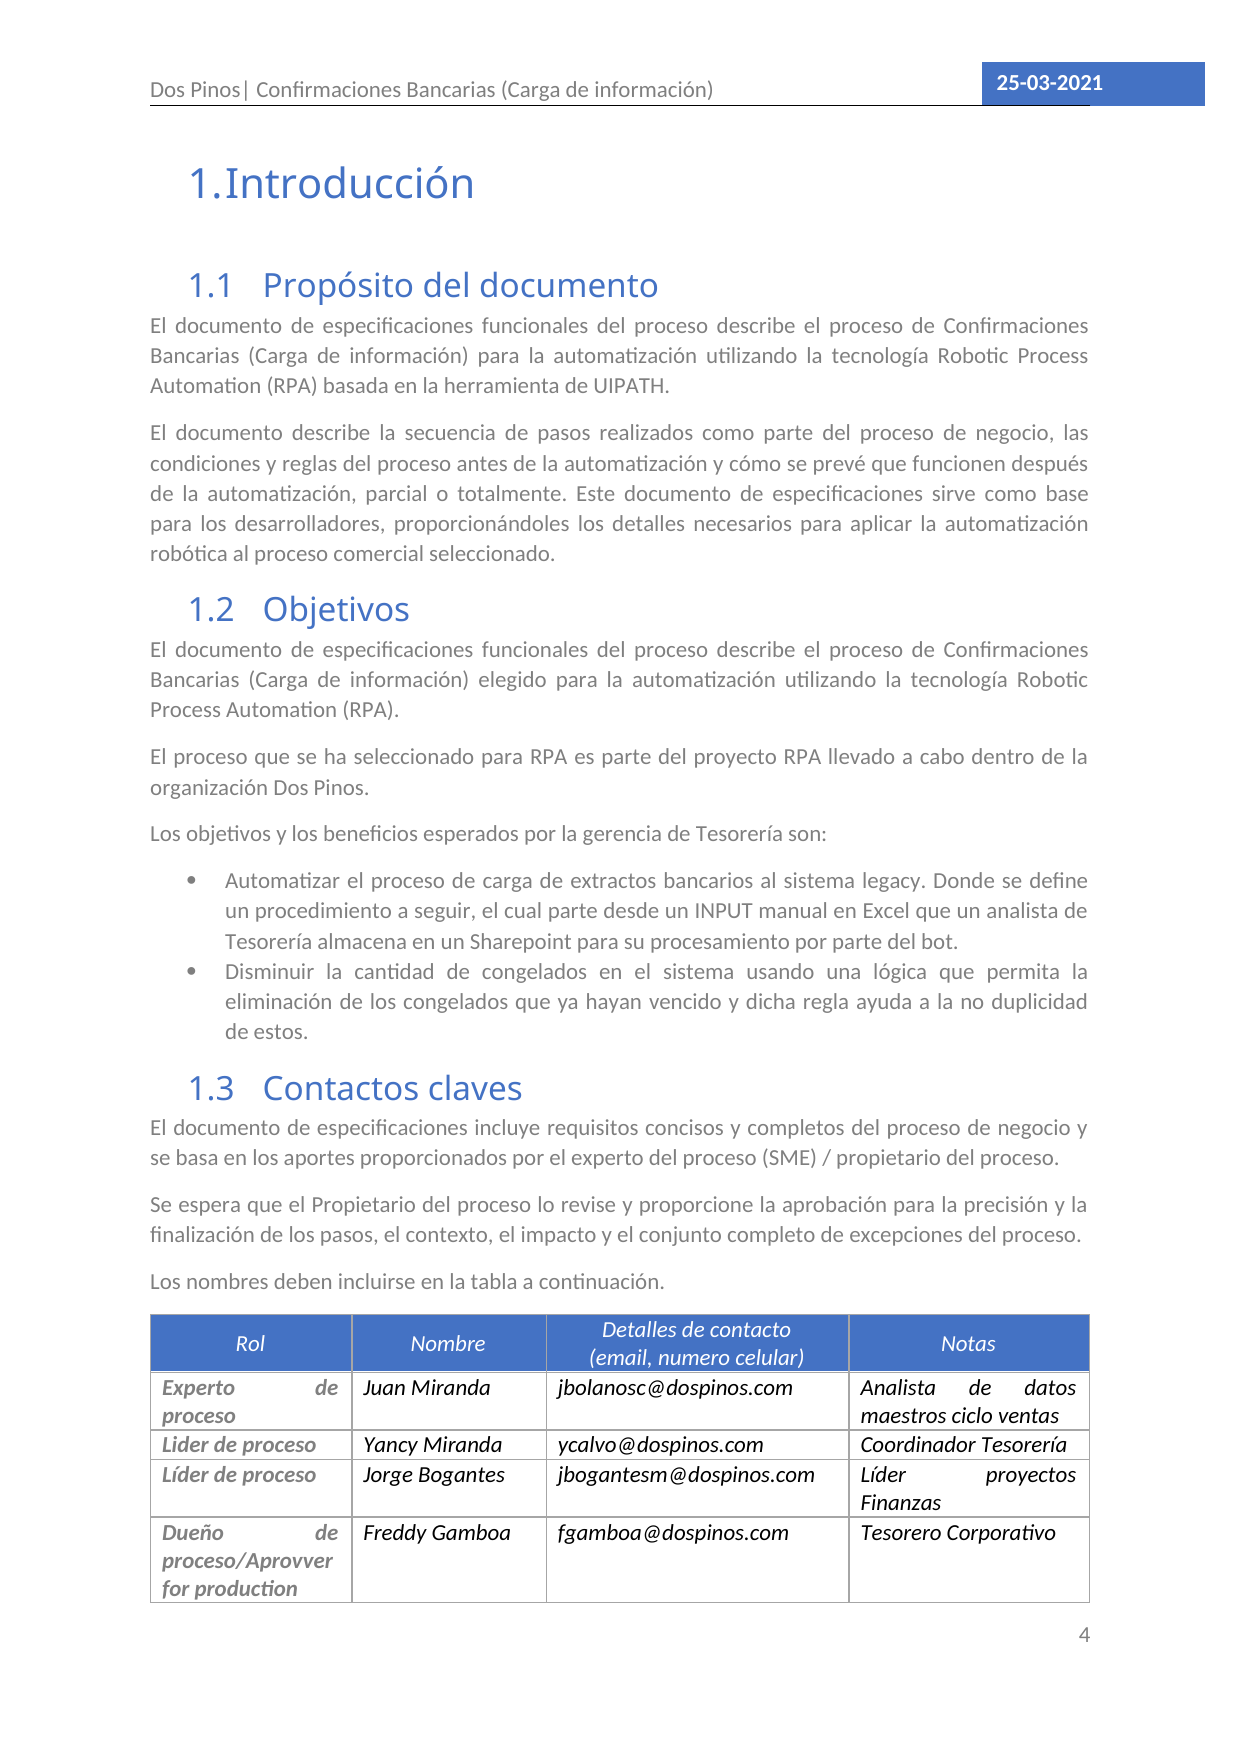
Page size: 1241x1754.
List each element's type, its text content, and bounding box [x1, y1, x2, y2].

text El documento describe la secuencia de pasos realizados como parte del proceso de negocio, las condiciones y reglas del proceso antes de la automatización y cómo se prevé que funcionen después de la automatización, parcial o totalmente. Este documento de especificaciones sirve como base para los desarrolladores, proporcionándoles los detalles necesarios para aplicar la automatización robótica al proceso comercial seleccionado. [150, 418, 1090, 567]
table_cell Freddy Gamboa [353, 1518, 546, 1602]
list Disminuir la cantidad de congelados en el sistema usando una lógica que permita la eliminación de los congelados que ya hayan vencido y dicha regla ayuda a la no duplicidad de estos. [187, 957, 1090, 1046]
table_header Detalles de contacto (email, numero celular) [547, 1315, 848, 1371]
table_cell Experto de proceso [151, 1373, 351, 1429]
table_cell Lider de proceso [151, 1431, 351, 1459]
text El proceso que se ha seleccionado para RPA es parte del proyecto RPA llevado a cabo dentro de la organización Dos Pinos. [150, 742, 1090, 801]
table_cell Líder proyectos Finanzas [850, 1460, 1089, 1516]
table_cell Analista de datos maestros ciclo ventas [850, 1373, 1089, 1429]
table_cell Líder de proceso [151, 1460, 351, 1516]
text El documento de especificaciones funcionales del proceso describe el proceso de Confirmaciones Bancarias (Carga de información) para la automatización utilizando la tecnología Robotic Process Automation (RPA) basada en la herramienta de UIPATH. [150, 311, 1090, 400]
list Automatizar el proceso de carga de extractos bancarios al sistema legacy. Donde se define un procedimiento a seguir, el cual parte desde un INPUT manual en Excel que un analista de Tesorería almacena en un Sharepoint para su procesamiento por parte del bot. [187, 866, 1090, 955]
subtitle Objetivos [187, 586, 1090, 632]
table_cell jbolanosc@dospinos.com [547, 1373, 848, 1429]
text El documento de especificaciones incluye requisitos concisos y completos del proceso de negocio y se basa en los aportes proporcionados por el experto del proceso (SME) / propietario del proceso. [150, 1113, 1090, 1172]
table_cell Tesorero Corporativo [850, 1518, 1089, 1602]
subtitle Propósito del documento [187, 262, 1090, 308]
table_header Nombre [353, 1315, 546, 1371]
subtitle Introducción [187, 154, 1090, 211]
table_header Rol [151, 1315, 351, 1371]
table_cell Juan Miranda [353, 1373, 546, 1429]
table_cell ycalvo@dospinos.com [547, 1431, 848, 1459]
table_cell jbogantesm@dospinos.com [547, 1460, 848, 1516]
table_cell Coordinador Tesorería [850, 1431, 1089, 1459]
text El documento de especificaciones funcionales del proceso describe el proceso de Confirmaciones Bancarias (Carga de información) elegido para la automatización utilizando la tecnología Robotic Process Automation (RPA). [150, 635, 1090, 724]
table_cell Yancy Miranda [353, 1431, 546, 1459]
subtitle Contactos claves [187, 1064, 1090, 1110]
text Los nombres deben incluirse en la tabla a continuación. [150, 1267, 1090, 1296]
table_header Notas [850, 1315, 1089, 1371]
text Se espera que el Propietario del proceso lo revise y proporcione la aprobación para la precisión y la finalización de los pasos, el contexto, el impacto y el conjunto completo de excepciones del proceso. [150, 1190, 1090, 1249]
table_cell Jorge Bogantes [353, 1460, 546, 1516]
table_cell Dueño de proceso/Aprovver for production [151, 1518, 351, 1602]
table_cell fgamboa@dospinos.com [547, 1518, 848, 1602]
text Los objetivos y los beneficios esperados por la gerencia de Tesorería son: [150, 819, 1090, 848]
